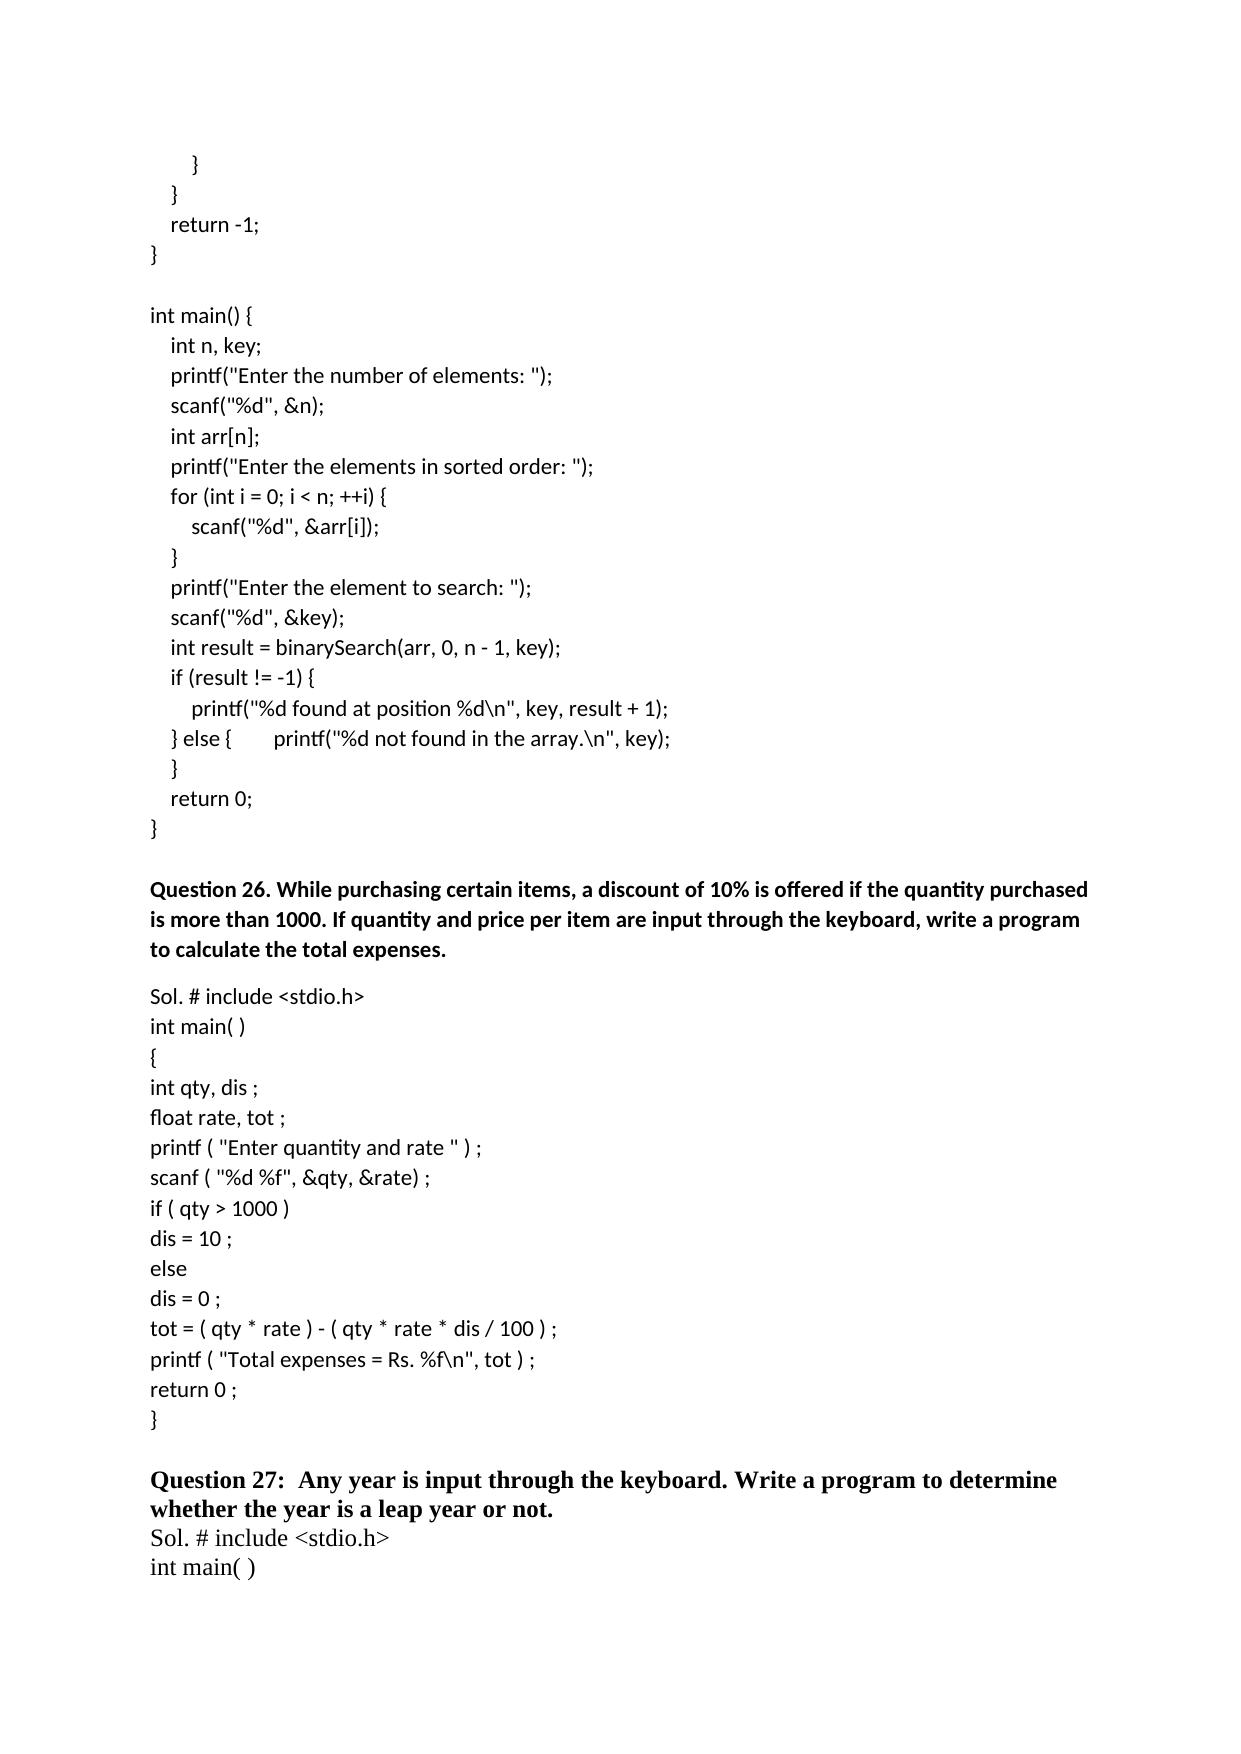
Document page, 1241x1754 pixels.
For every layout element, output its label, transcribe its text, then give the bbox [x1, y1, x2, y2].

text } [150, 241, 1090, 269]
text printf("%d found at position %d\n", key, result + 1); [150, 694, 1090, 722]
text return 0; [150, 784, 1090, 812]
text int arr[n]; [150, 422, 1090, 450]
text printf("Enter the number of elements: "); [150, 361, 1090, 389]
text printf("Enter the element to search: "); [150, 573, 1090, 601]
text tot = ( qty * rate ) - ( qty * rate * dis / 100 ) ; [150, 1314, 1090, 1343]
text scanf("%d", &arr[i]); [150, 512, 1090, 541]
text int main( ) [150, 1552, 1090, 1581]
text dis = 10 ; [150, 1224, 1090, 1252]
text int result = binarySearch(arr, 0, n - 1, key); [150, 633, 1090, 661]
text if (result != -1) { [150, 663, 1090, 692]
text int main() { [150, 301, 1090, 329]
text scanf ( "%d %f", &qty, &rate) ; [150, 1163, 1090, 1192]
text } [150, 754, 1090, 782]
text } [150, 180, 1090, 208]
text dis = 0 ; [150, 1284, 1090, 1312]
text { [150, 1043, 1090, 1071]
text Question 26. While purchasing certain items, a discount of 10% is offered if the quantity purchased is more than 1000. If quantity and price per item are input through the keyboard, write a program to calculate the total expenses. [150, 875, 1090, 963]
text int n, key; [150, 331, 1090, 359]
text printf ( "Enter quantity and rate " ) ; [150, 1133, 1090, 1161]
text } else { printf("%d not found in the array.\n", key); [150, 724, 1090, 752]
text printf("Enter the elements in sorted order: "); [150, 452, 1090, 480]
text float rate, tot ; [150, 1103, 1090, 1131]
text return -1; [150, 210, 1090, 238]
text } [150, 150, 1090, 178]
text else [150, 1254, 1090, 1282]
text scanf("%d", &n); [150, 392, 1090, 420]
text Sol. # include <stdio.h> [150, 1523, 1090, 1552]
text } [150, 814, 1090, 843]
text for (int i = 0; i < n; ++i) { [150, 482, 1090, 510]
text Question 27: Any year is input through the keyboard. Write a program to determine whether the year is a leap year or not. [150, 1466, 1090, 1523]
text int main( ) [150, 1012, 1090, 1041]
text return 0 ; [150, 1375, 1090, 1403]
text } [150, 543, 1090, 571]
text scanf("%d", &key); [150, 603, 1090, 631]
text int qty, dis ; [150, 1073, 1090, 1101]
text if ( qty > 1000 ) [150, 1194, 1090, 1222]
text Sol. # include <stdio.h> [150, 982, 1090, 1010]
text printf ( "Total expenses = Rs. %f\n", tot ) ; [150, 1345, 1090, 1373]
text } [150, 1405, 1090, 1433]
